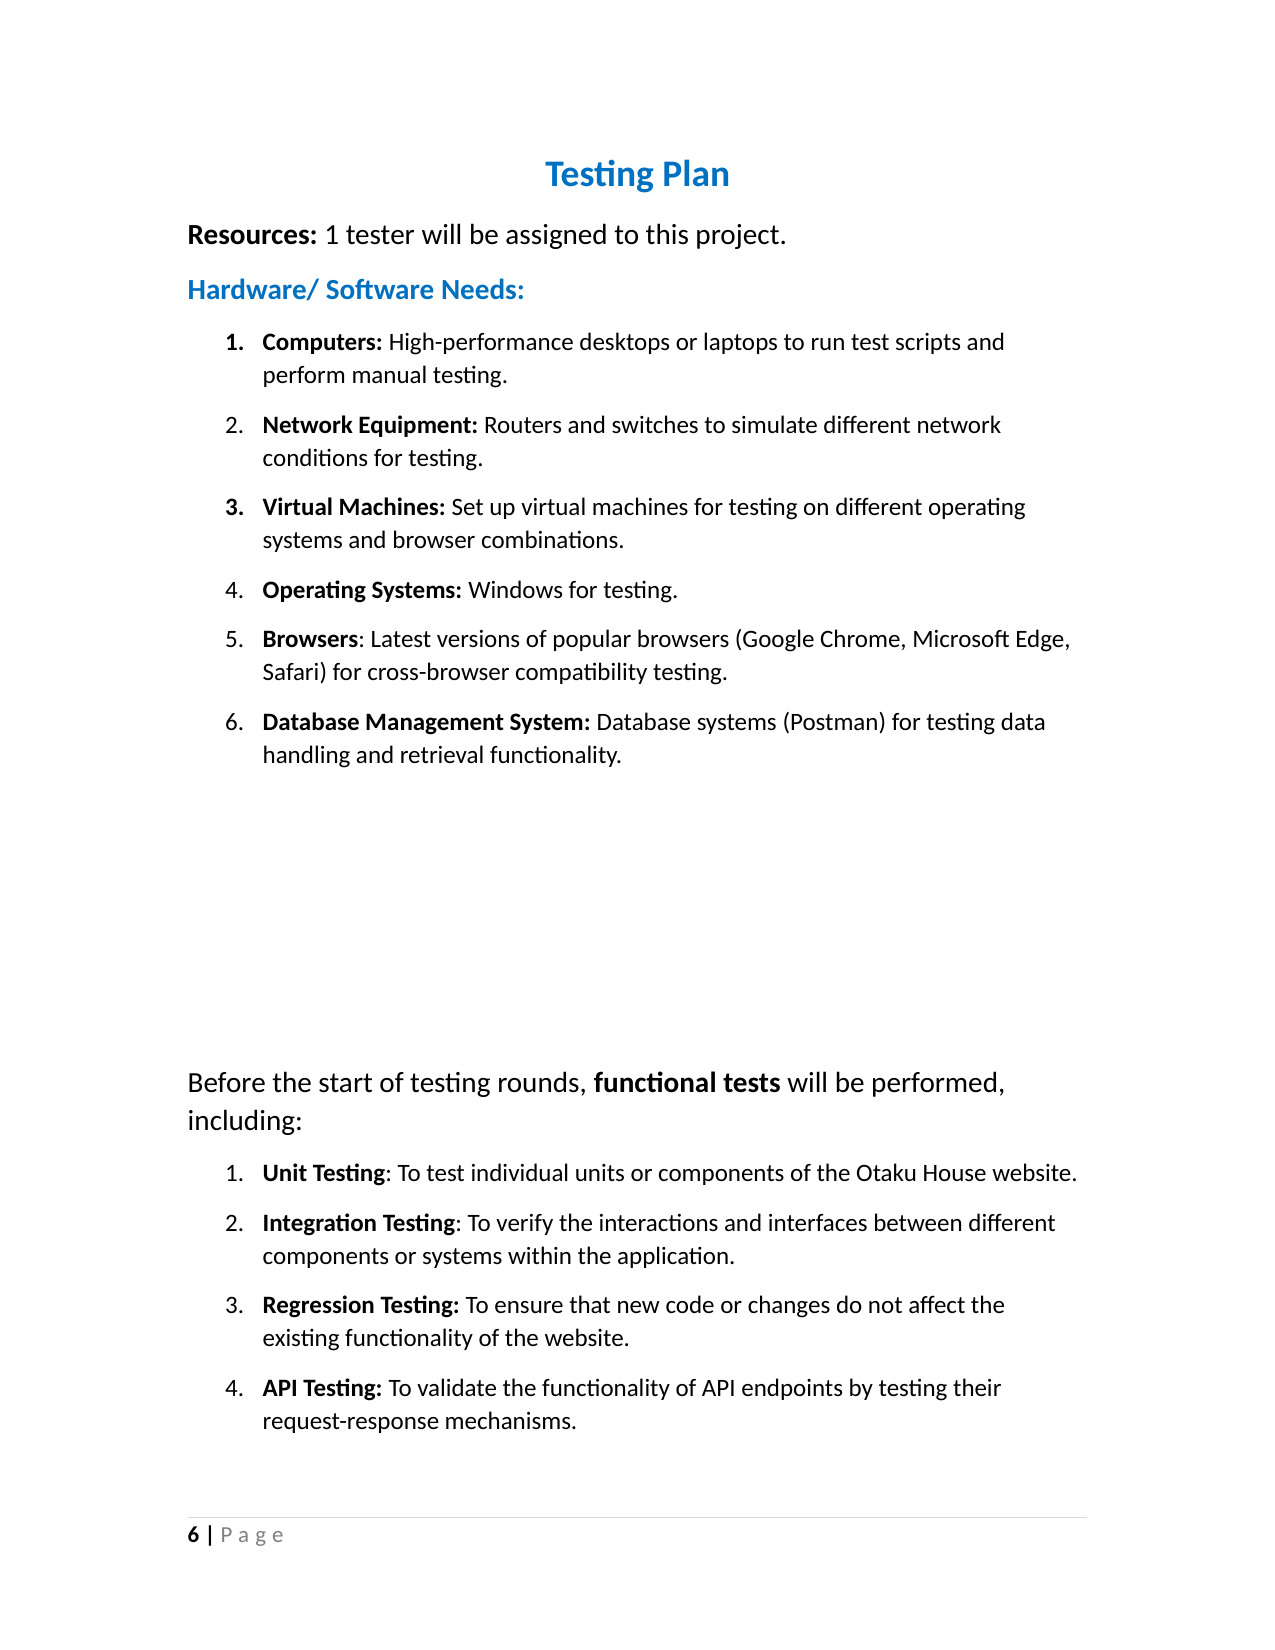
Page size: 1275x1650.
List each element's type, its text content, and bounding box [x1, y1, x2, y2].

list API Testing: To validate the functionality of API endpoints by testing their request-response mechanisms. [225, 1372, 1087, 1436]
list Network Equipment: Routers and switches to simulate different network conditions for testing. [225, 409, 1087, 472]
list Virtual Machines: Set up virtual machines for testing on different operating systems and browser combinations. [225, 491, 1087, 555]
list Unit Testing: To test individual units or components of the Otaku House website. [225, 1157, 1087, 1188]
text Testing Plan [187, 150, 1087, 196]
text Hardware/ Software Needs: [187, 271, 1087, 307]
list Computers: High-performance desktops or laptops to run test scripts and perform manual testing. [225, 326, 1087, 390]
list Integration Testing: To verify the interactions and interfaces between different components or systems within the application. [225, 1207, 1087, 1271]
text Resources: 1 tester will be assigned to this project. [187, 216, 1087, 252]
list Database Management System: Database systems (Postman) for testing data handling and retrieval functionality. [225, 706, 1087, 769]
list Browsers: Latest versions of popular browsers (Google Chrome, Microsoft Edge, Safari) for cross-browser compatibility testing. [225, 623, 1087, 687]
text Before the start of testing rounds, functional tests will be performed, including: [187, 1064, 1087, 1138]
list Regression Testing: To ensure that new code or changes do not affect the existing functionality of the website. [225, 1289, 1087, 1353]
list Operating Systems: Windows for testing. [225, 574, 1087, 604]
